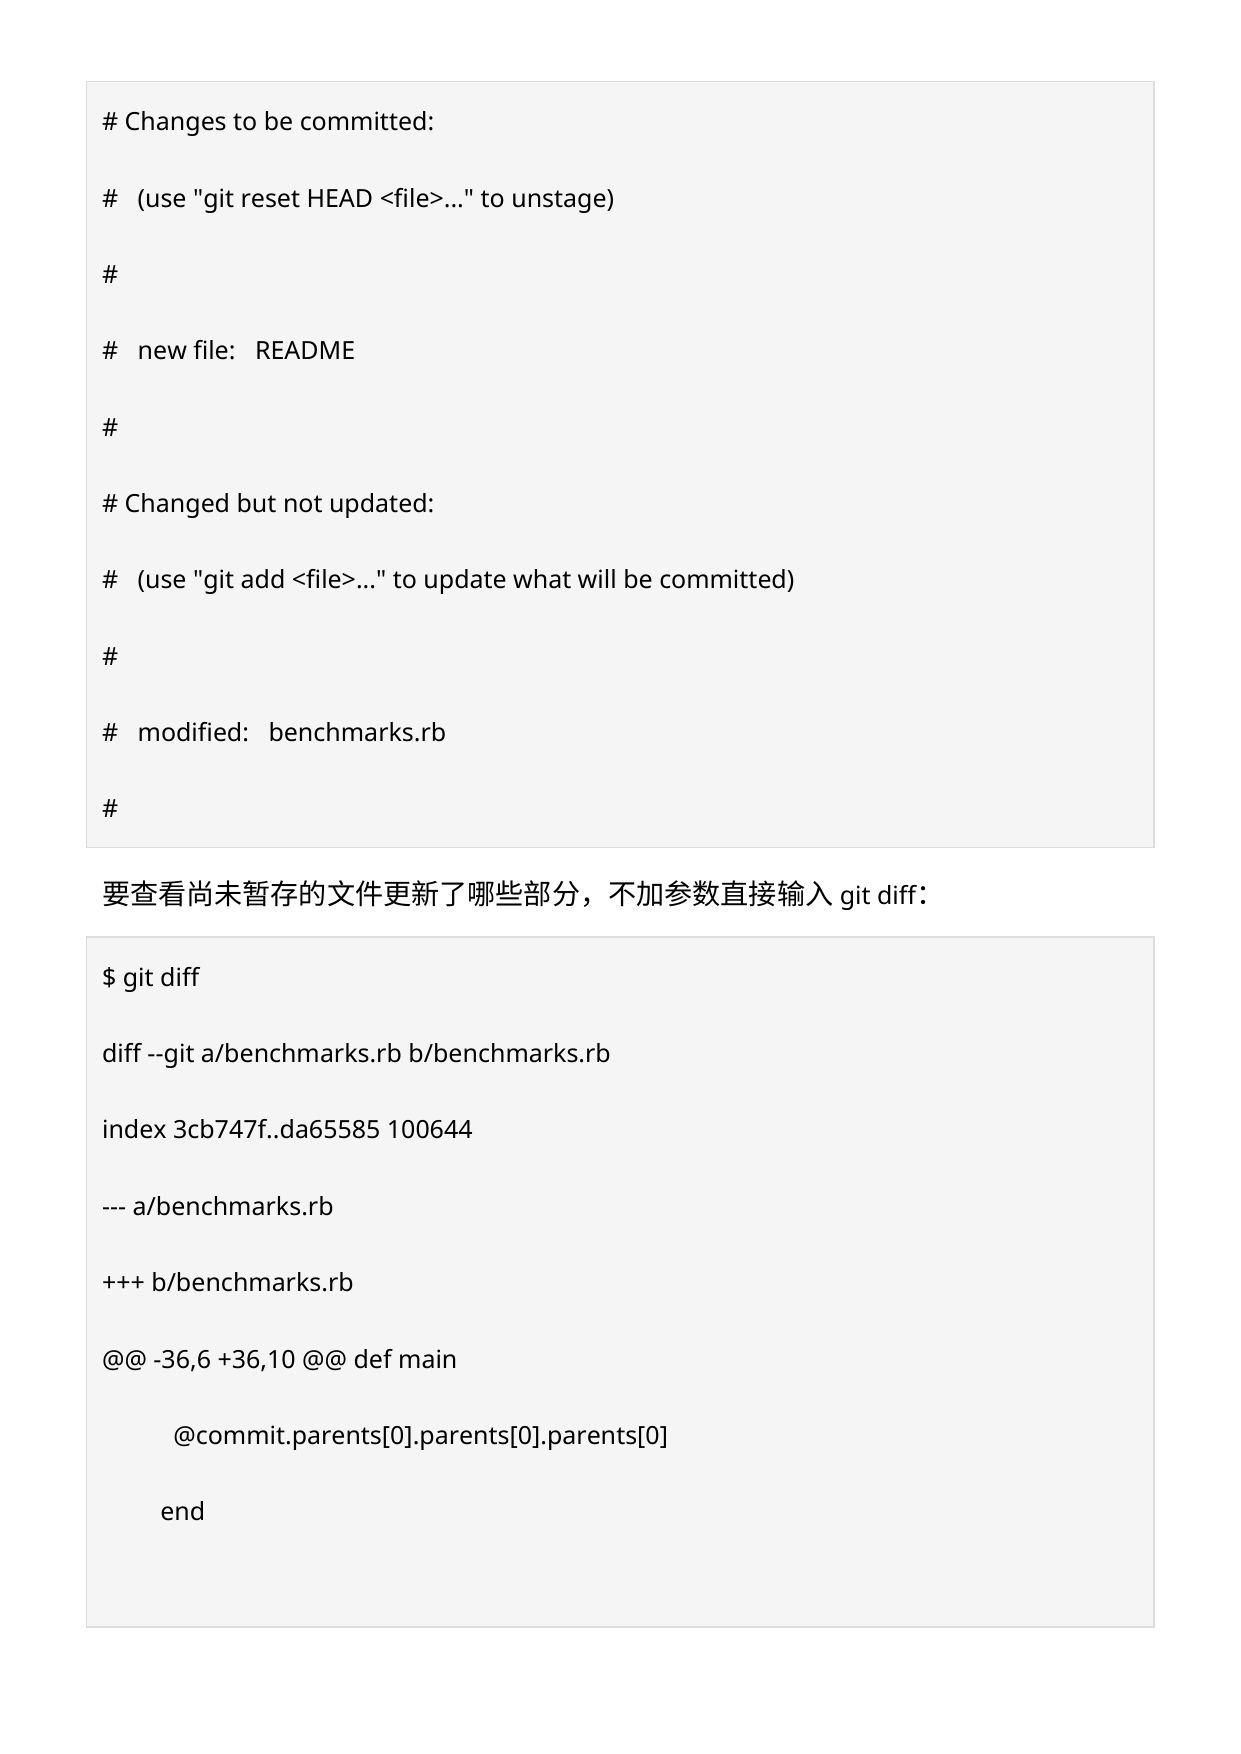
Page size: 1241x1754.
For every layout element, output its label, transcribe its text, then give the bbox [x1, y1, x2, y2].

text # (use "git reset HEAD <file>..." to unstage) [87, 157, 1153, 230]
text # Changed but not updated: [87, 462, 1153, 535]
text +++ b/benchmarks.rb [87, 1242, 1153, 1314]
text # modified: benchmarks.rb [87, 692, 1153, 764]
text # (use "git add <file>..." to update what will be committed) [87, 539, 1153, 612]
text diff --git a/benchmarks.rb b/benchmarks.rb [87, 1013, 1153, 1085]
text # [87, 615, 1153, 688]
text # [87, 768, 1153, 847]
text @@ -36,6 +36,10 @@ def main [87, 1318, 1153, 1391]
text $ git diff [87, 938, 1153, 1009]
text --- a/benchmarks.rb [87, 1165, 1153, 1238]
text @commit.parents[0].parents[0].parents[0] [87, 1394, 1153, 1467]
text index 3cb747f..da65585 100644 [87, 1089, 1153, 1162]
text # [87, 233, 1153, 306]
text 要查看尚未暂存的文件更新了哪些部分，不加参数直接输入 git diff： [102, 860, 1138, 925]
text # [87, 386, 1153, 459]
text # Changes to be committed: [87, 82, 1153, 153]
text # new file: README [87, 310, 1153, 383]
text end [87, 1471, 1153, 1543]
